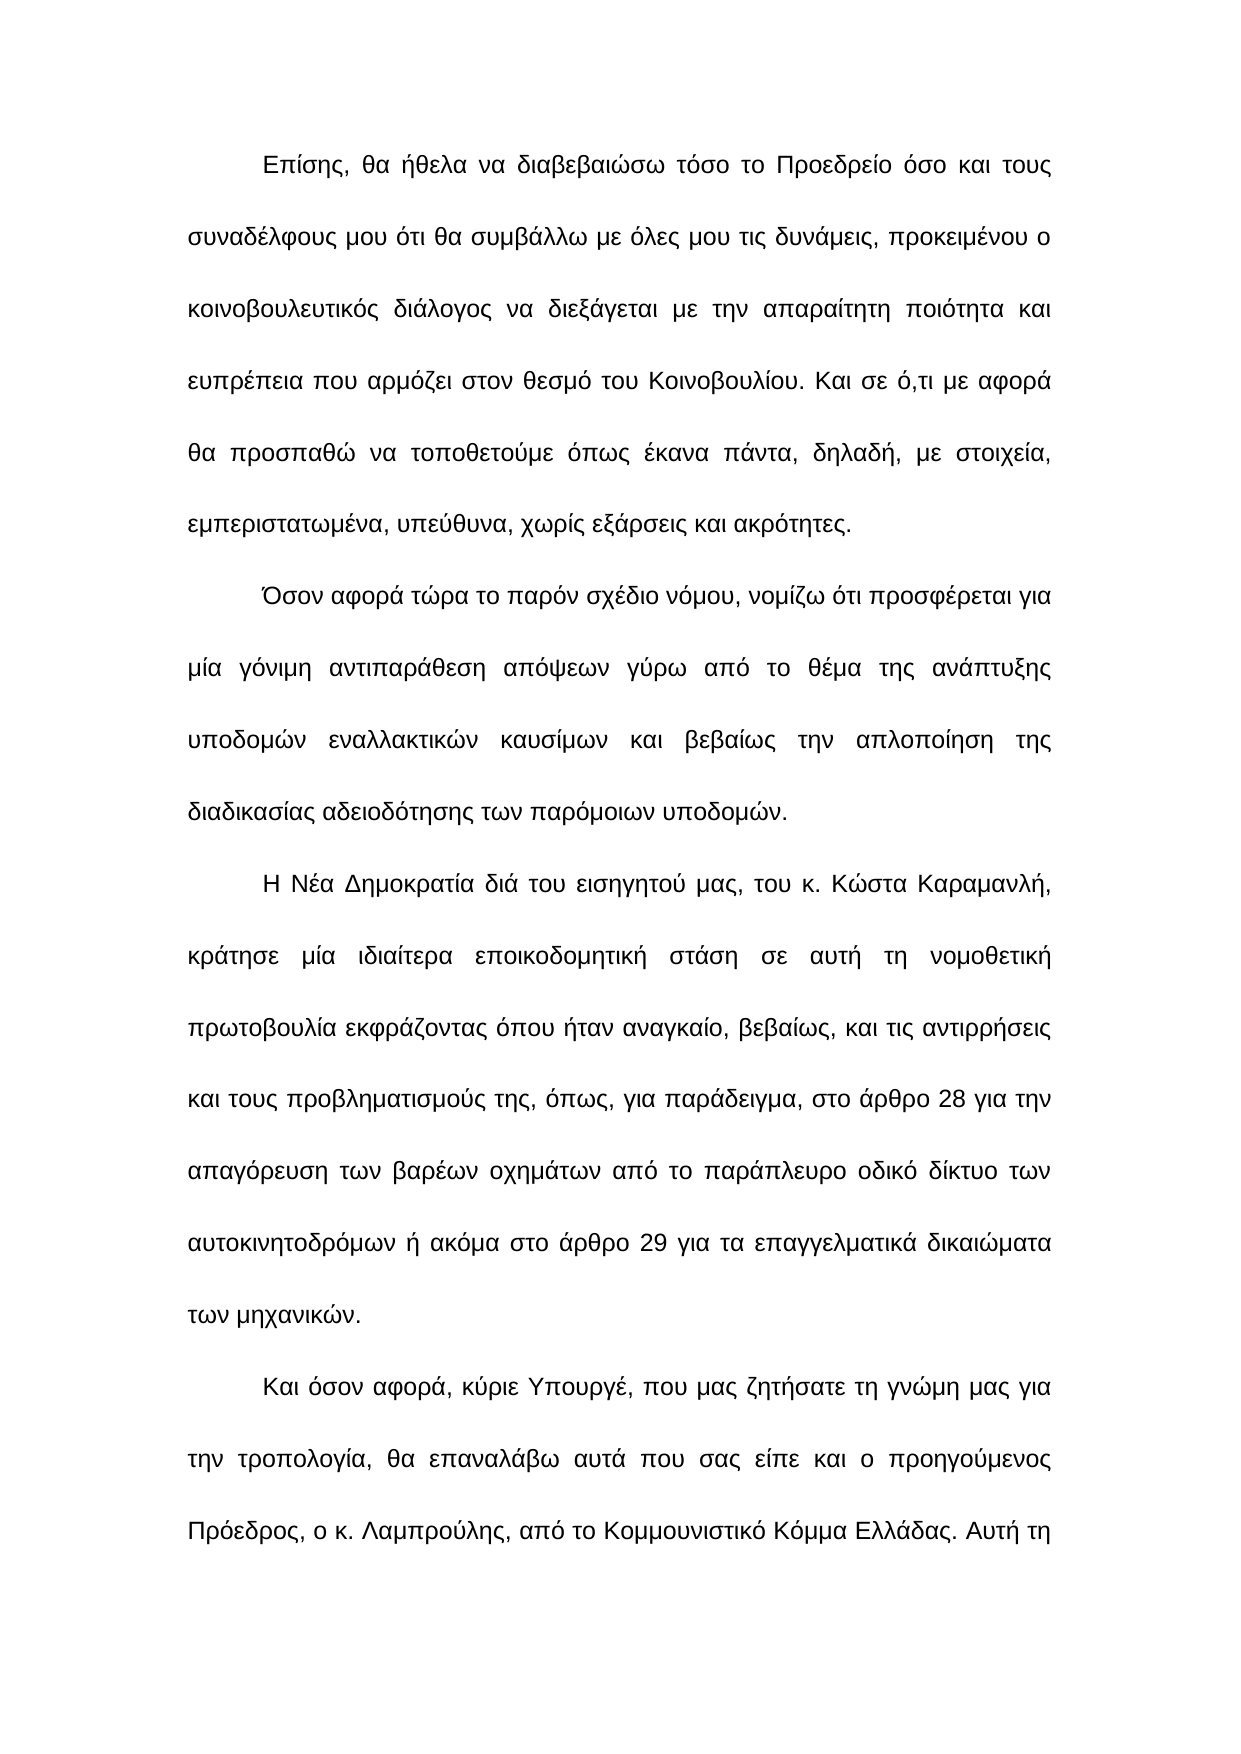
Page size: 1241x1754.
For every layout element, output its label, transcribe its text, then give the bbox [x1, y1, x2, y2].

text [187, 1372, 1053, 1544]
text Επίσης, θα ήθελα να διαβεβαιώσω τόσο το Προεδρείο όσο και τους συναδέλφους μου ότι θα συμβάλλω με όλες μου τις δυνάμεις, προκειμένου ο κοινοβουλευτικός διάλογος να διεξάγεται με την απαραίτητη ποιότητα και ευπρέπεια που αρμόζει στον θεσμό του Κοινοβουλίου. Και σε ό,τι με αφορά θα προσπαθώ να τοποθετούμε όπως έκανα πάντα, δηλαδή, με στοιχεία, εμπεριστατωμένα, υπεύθυνα, χωρίς εξάρσεις και ακρότητες. [187, 150, 1053, 538]
text Όσον αφορά τώρα το παρόν σχέδιο νόμου, νομίζω ότι προσφέρεται για μία γόνιμη αντιπαράθεση απόψεων γύρω από το θέμα της ανάπτυξης υποδομών εναλλακτικών καυσίμων και βεβαίως την απλοποίηση της διαδικασίας αδειοδότησης των παρόμοιων υποδομών. [187, 581, 1053, 826]
text Η Νέα Δημοκρατία διά του εισηγητού μας, του κ. Κώστα Καραμανλή, κράτησε μία ιδιαίτερα εποικοδομητική στάση σε αυτή τη νομοθετική πρωτοβουλία εκφράζοντας όπου ήταν αναγκαίο, βεβαίως, και τις αντιρρήσεις και τους προβληματισμούς της, όπως, για παράδειγμα, στο άρθρο 28 για την απαγόρευση των βαρέων οχημάτων από το παράπλευρο οδικό δίκτυο των αυτοκινητοδρόμων ή ακόμα στο άρθρο 29 για τα επαγγελματικά δικαιώματα των μηχανικών. [187, 869, 1053, 1329]
